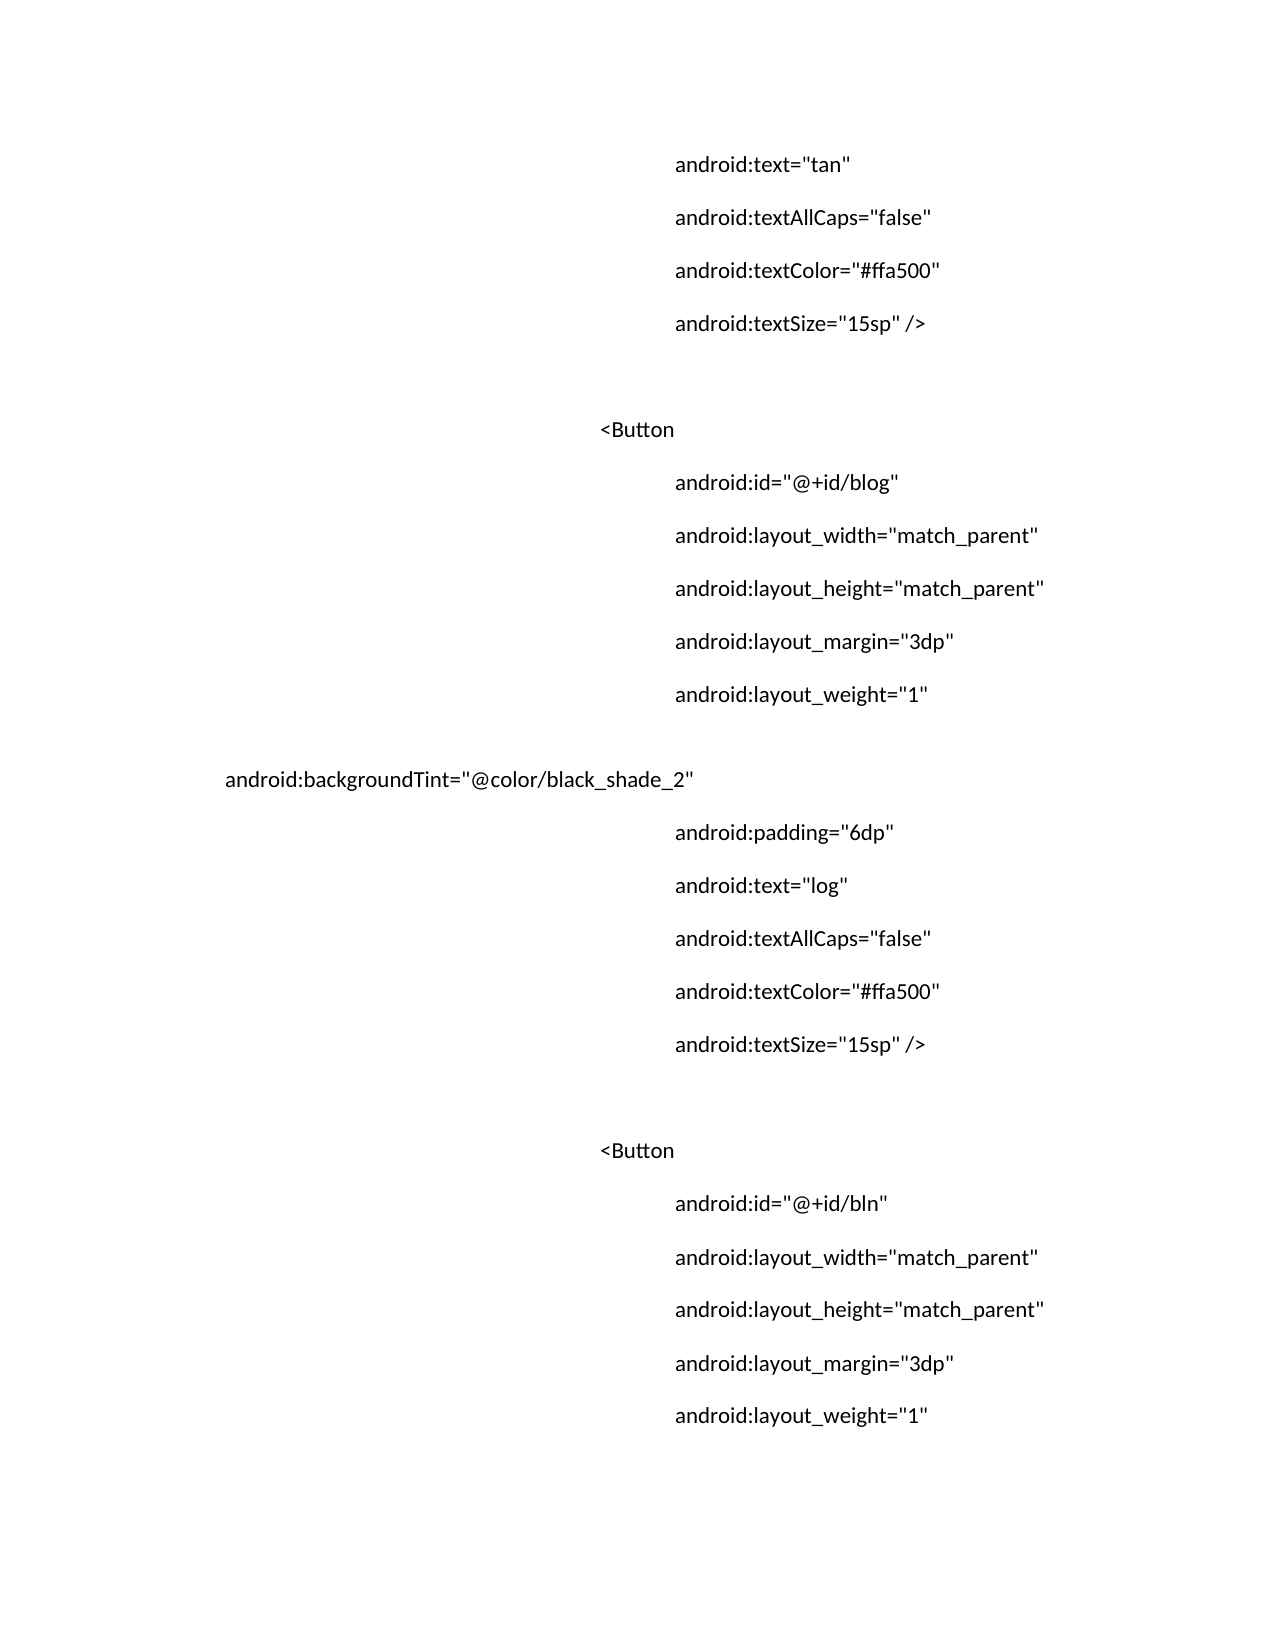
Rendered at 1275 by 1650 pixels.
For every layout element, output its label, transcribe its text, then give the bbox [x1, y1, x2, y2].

text android:padding="6dp" [150, 818, 1125, 846]
text android:text="log" [150, 871, 1125, 899]
text android:layout_width="match_parent" [150, 521, 1125, 549]
text <Button [150, 415, 1125, 443]
text android:textColor="#ffa500" [150, 256, 1125, 284]
text android:text="tan" [150, 150, 1125, 178]
text android:layout_weight="1" [150, 680, 1125, 708]
text android:layout_margin="3dp" [150, 627, 1125, 655]
text android:layout_height="match_parent" [150, 574, 1125, 602]
text android:id="@+id/bln" [150, 1189, 1125, 1218]
text android:layout_weight="1" [150, 1402, 1125, 1430]
text android:textAllCaps="false" [150, 924, 1125, 952]
text <Button [150, 1137, 1125, 1164]
text android:layout_margin="3dp" [150, 1349, 1125, 1377]
text android:textColor="#ffa500" [150, 977, 1125, 1006]
text android:layout_width="match_parent" [150, 1243, 1125, 1271]
text android:textSize="15sp" /> [150, 1031, 1125, 1058]
text android:textAllCaps="false" [150, 203, 1125, 231]
text android:textSize="15sp" /> [150, 309, 1125, 337]
text android:backgroundTint="@color/black_shade_2" [150, 733, 1125, 793]
text android:id="@+id/blog" [150, 468, 1125, 496]
text android:layout_height="match_parent" [150, 1296, 1125, 1324]
